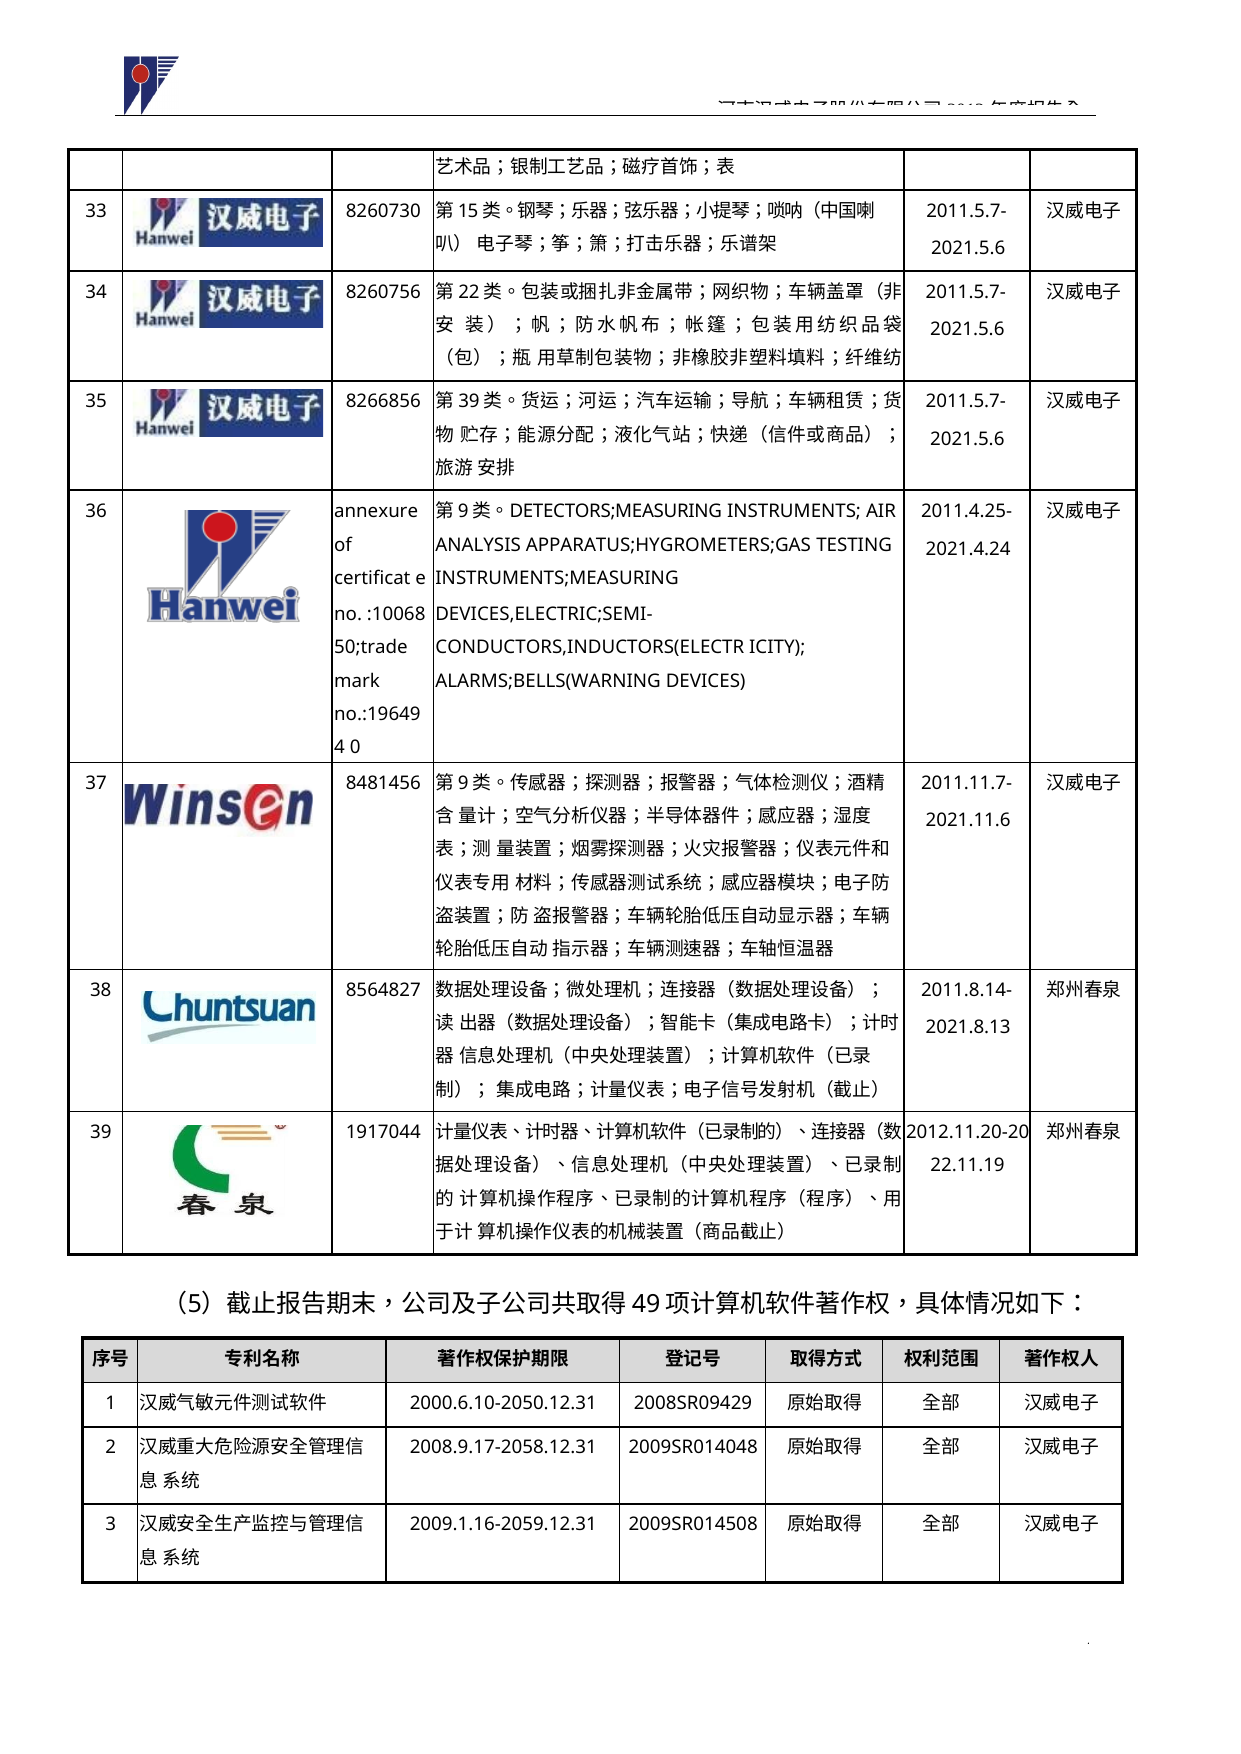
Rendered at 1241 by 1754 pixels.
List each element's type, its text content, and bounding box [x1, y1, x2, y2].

picture [168, 1125, 289, 1217]
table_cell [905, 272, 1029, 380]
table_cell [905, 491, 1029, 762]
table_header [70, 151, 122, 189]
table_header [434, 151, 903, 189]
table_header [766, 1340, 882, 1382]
picture [141, 991, 317, 1044]
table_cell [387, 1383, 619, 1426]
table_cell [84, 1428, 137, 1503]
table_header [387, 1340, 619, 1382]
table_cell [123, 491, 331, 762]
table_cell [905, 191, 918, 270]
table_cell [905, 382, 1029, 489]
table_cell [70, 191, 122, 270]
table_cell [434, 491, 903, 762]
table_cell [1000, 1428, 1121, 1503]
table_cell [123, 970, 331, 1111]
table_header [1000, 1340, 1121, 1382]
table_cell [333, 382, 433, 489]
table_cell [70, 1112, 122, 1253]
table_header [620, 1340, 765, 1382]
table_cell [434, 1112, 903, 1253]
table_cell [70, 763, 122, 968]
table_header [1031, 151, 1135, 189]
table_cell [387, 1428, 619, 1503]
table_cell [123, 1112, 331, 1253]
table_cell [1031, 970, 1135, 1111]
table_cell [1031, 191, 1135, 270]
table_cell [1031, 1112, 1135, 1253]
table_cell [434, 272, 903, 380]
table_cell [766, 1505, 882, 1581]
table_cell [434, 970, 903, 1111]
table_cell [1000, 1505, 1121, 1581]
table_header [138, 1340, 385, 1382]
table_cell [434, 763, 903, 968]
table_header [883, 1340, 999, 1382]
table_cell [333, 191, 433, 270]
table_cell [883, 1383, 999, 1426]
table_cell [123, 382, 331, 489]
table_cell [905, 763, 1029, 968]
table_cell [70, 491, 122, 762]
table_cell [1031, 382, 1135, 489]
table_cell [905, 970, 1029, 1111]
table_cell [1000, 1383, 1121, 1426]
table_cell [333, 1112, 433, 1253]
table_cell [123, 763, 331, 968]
picture [132, 198, 323, 247]
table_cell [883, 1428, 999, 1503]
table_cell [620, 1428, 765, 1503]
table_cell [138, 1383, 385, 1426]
picture [124, 50, 179, 115]
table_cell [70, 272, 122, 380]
picture [132, 389, 324, 437]
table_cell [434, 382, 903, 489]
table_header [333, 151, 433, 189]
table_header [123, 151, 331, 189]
picture [124, 784, 313, 837]
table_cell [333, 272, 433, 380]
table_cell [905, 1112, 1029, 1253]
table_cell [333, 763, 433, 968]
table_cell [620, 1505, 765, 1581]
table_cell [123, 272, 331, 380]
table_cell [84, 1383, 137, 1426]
picture [132, 280, 324, 328]
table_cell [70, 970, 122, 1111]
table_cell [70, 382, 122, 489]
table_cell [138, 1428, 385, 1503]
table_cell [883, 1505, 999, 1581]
picture [135, 510, 322, 644]
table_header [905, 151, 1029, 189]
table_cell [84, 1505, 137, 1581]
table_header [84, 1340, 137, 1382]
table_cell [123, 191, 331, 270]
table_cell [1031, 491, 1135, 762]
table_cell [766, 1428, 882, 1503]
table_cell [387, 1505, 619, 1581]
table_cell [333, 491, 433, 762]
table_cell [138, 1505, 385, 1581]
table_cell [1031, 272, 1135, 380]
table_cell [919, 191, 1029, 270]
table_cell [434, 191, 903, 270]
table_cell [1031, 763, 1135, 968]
text （5）截止报告期末，公司及子公司共取得49项计算机软件著作权，具体情况如下： [162, 1286, 1094, 1319]
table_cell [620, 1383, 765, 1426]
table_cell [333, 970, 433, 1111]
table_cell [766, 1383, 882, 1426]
